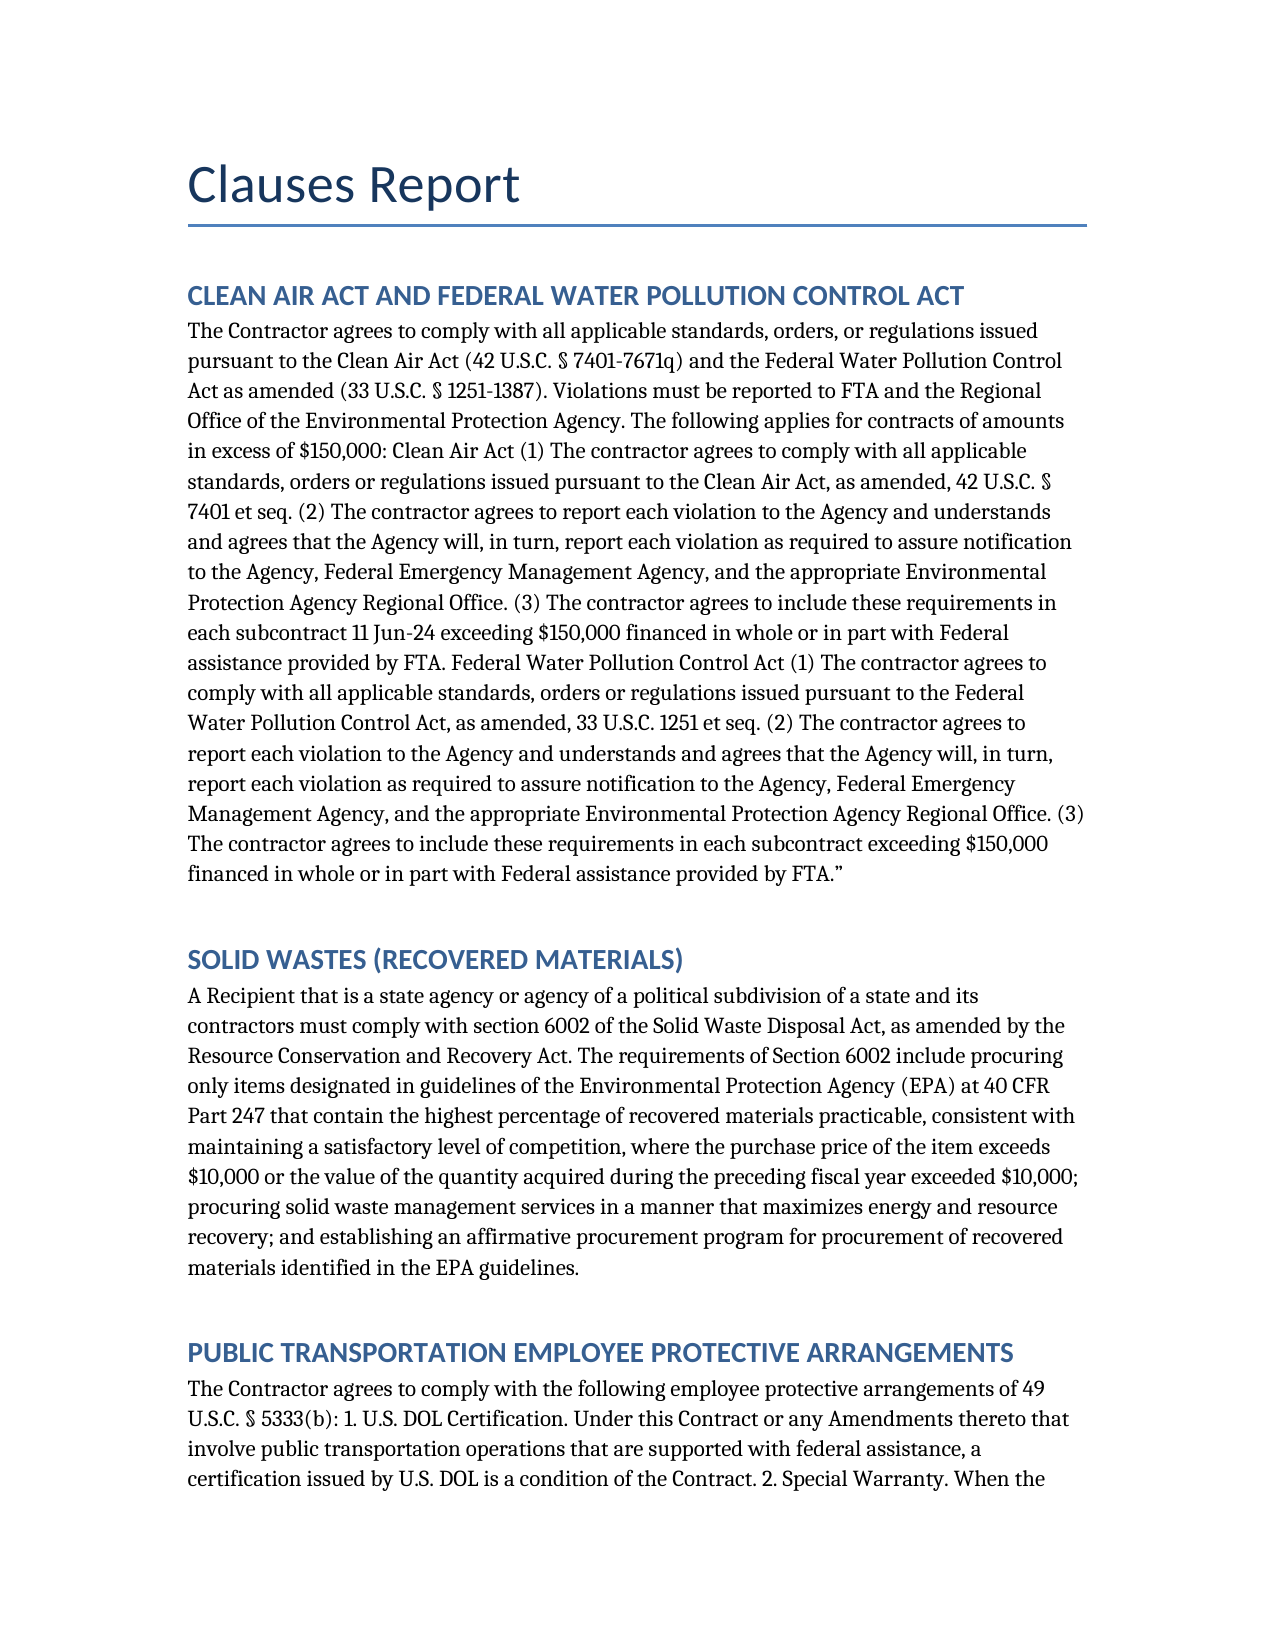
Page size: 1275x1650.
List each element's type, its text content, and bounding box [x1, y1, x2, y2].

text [187, 1375, 1087, 1492]
subtitle PUBLIC TRANSPORTATION EMPLOYEE PROTECTIVE ARRANGEMENTS [187, 1334, 1087, 1370]
text A Recipient that is a state agency or agency of a political subdivision of a state and its contractors must comply with section 6002 of the Solid Waste Disposal Act, as amended by the Resource Conservation and Recovery Act. The requirements of Section 6002 include procuring only items designated in guidelines of the Environmental Protection Agency (EPA) at 40 CFR Part 247 that contain the highest percentage of recovered materials practicable, consistent with maintaining a satisfactory level of competition, where the purchase price of the item exceeds $10,000 or the value of the quantity acquired during the preceding fiscal year exceeded $10,000; procuring solid waste management services in a manner that maximizes energy and resource recovery; and establishing an affirmative procurement program for procurement of recovered materials identified in the EPA guidelines. [187, 982, 1087, 1281]
title Clauses Report [187, 150, 1087, 227]
subtitle SOLID WASTES (RECOVERED MATERIALS) [187, 941, 1087, 977]
text The Contractor agrees to comply with all applicable standards, orders, or regulations issued pursuant to the Clean Air Act (42 U.S.C. § 7401-7671q) and the Federal Water Pollution Control Act as amended (33 U.S.C. § 1251-1387). Violations must be reported to FTA and the Regional Office of the Environmental Protection Agency. The following applies for contracts of amounts in excess of $150,000: Clean Air Act (1) The contractor agrees to comply with all applicable standards, orders or regulations issued pursuant to the Clean Air Act, as amended, 42 U.S.C. § 7401 et seq. (2) The contractor agrees to report each violation to the Agency and understands and agrees that the Agency will, in turn, report each violation as required to assure notification to the Agency, Federal Emergency Management Agency, and the appropriate Environmental Protection Agency Regional Office. (3) The contractor agrees to include these requirements in each subcontract 11 Jun-24 exceeding $150,000 financed in whole or in part with Federal assistance provided by FTA. Federal Water Pollution Control Act (1) The contractor agrees to comply with all applicable standards, orders or regulations issued pursuant to the Federal Water Pollution Control Act, as amended, 33 U.S.C. 1251 et seq. (2) The contractor agrees to report each violation to the Agency and understands and agrees that the Agency will, in turn, report each violation as required to assure notification to the Agency, Federal Emergency Management Agency, and the appropriate Environmental Protection Agency Regional Office. (3) The contractor agrees to include these requirements in each subcontract exceeding $150,000 financed in whole or in part with Federal assistance provided by FTA.” [187, 317, 1087, 888]
subtitle CLEAN AIR ACT AND FEDERAL WATER POLLUTION CONTROL ACT [187, 277, 1087, 312]
